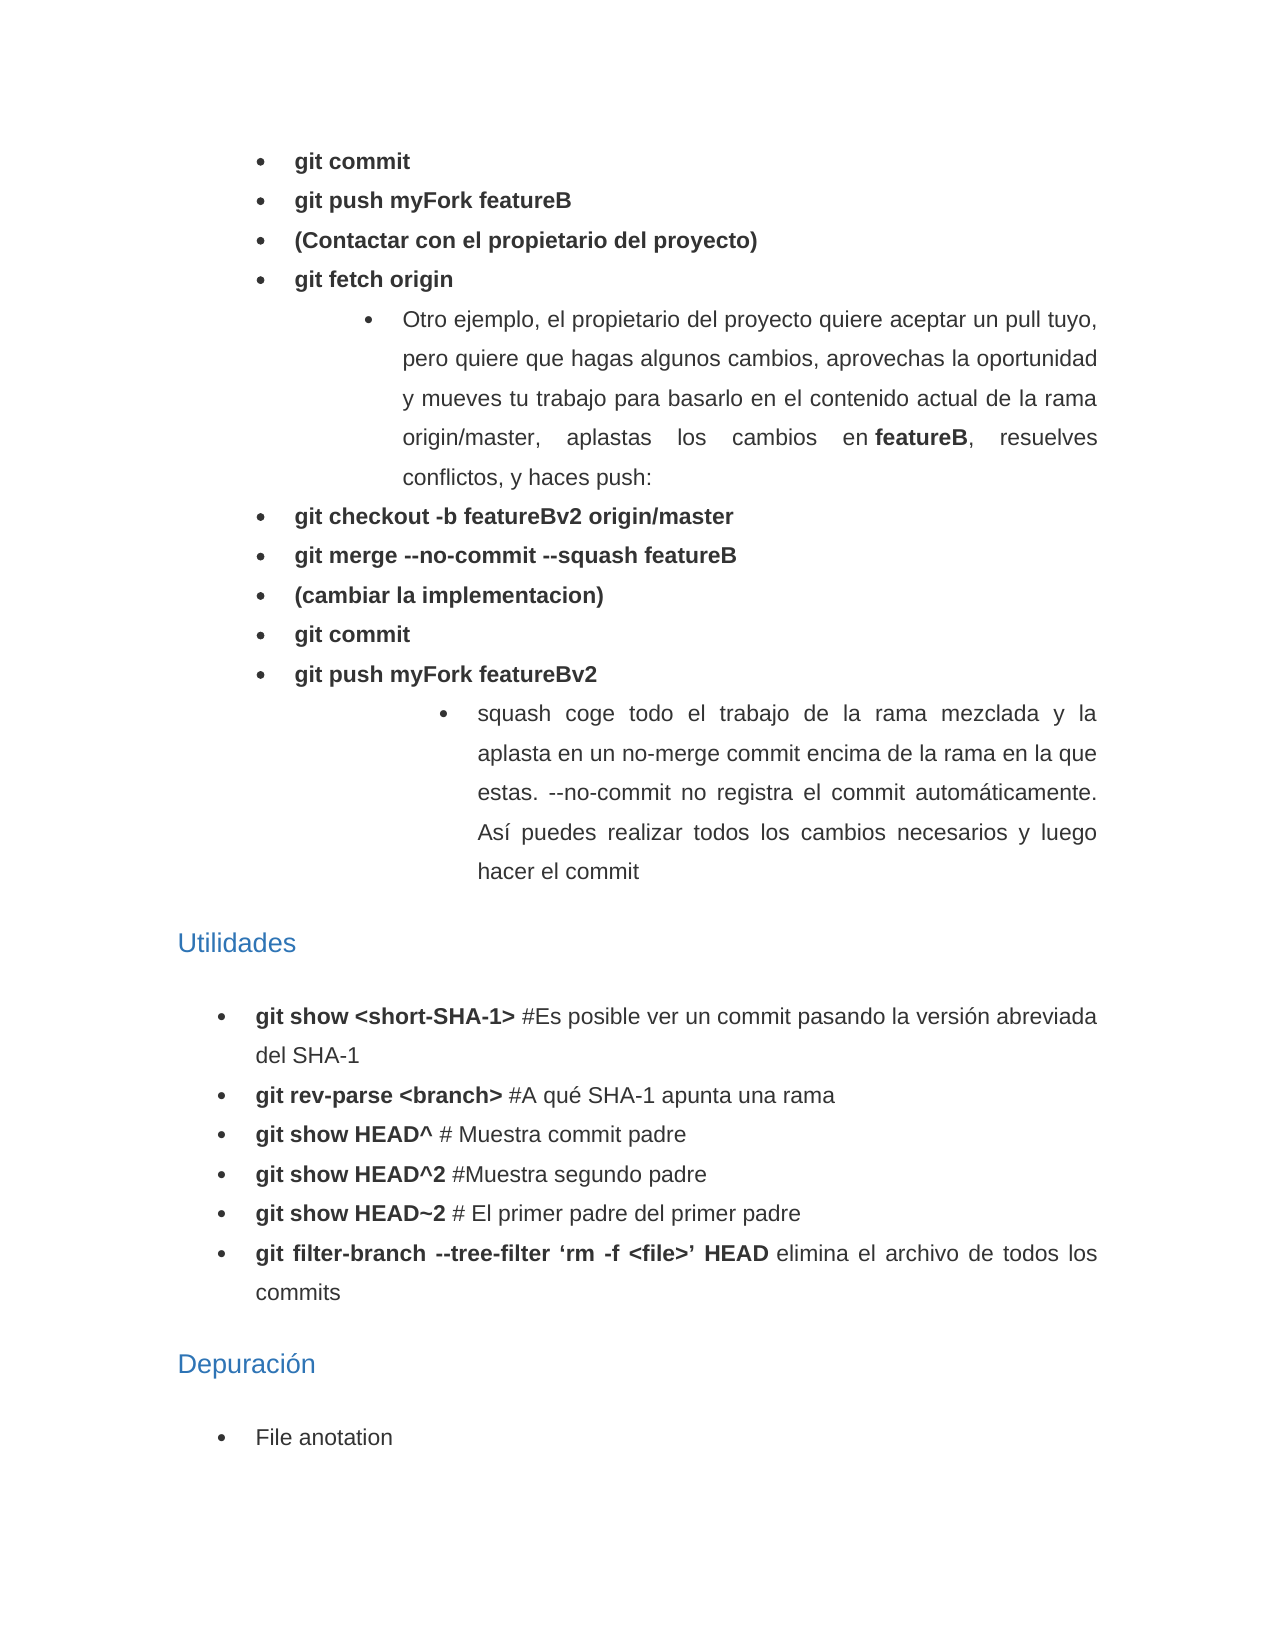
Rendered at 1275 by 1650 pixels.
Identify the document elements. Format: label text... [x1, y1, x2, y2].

list git fetch origin [257, 266, 1098, 292]
list (Contactar con el propietario del proyecto) [257, 227, 1098, 253]
list squash coge todo el trabajo de la rama mezclada y la aplasta en un no-merge commit encima de la rama en la que estas. --no-commit no registra el commit automáticamente. Así puedes realizar todos los cambios necesarios y luego hacer el commit [440, 700, 1098, 884]
list git rev-parse <branch> #A qué SHA-1 apunta una rama [218, 1082, 1098, 1108]
subtitle Utilidades [177, 927, 1098, 958]
list (cambiar la implementacion) [257, 582, 1098, 608]
list Otro ejemplo, el propietario del proyecto quiere aceptar un pull tuyo, pero quiere que hagas algunos cambios, aprovechas la oportunidad y mueves tu trabajo para basarlo en el contenido actual de la rama origin/master, aplastas los cambios en featureB, resuelves conflictos, y haces push: [365, 306, 1098, 490]
list git show <short-SHA-1> #Es posible ver un commit pasando la versión abreviada del SHA-1 [218, 1003, 1098, 1069]
list git push myFork featureB [257, 187, 1098, 213]
subtitle Depuración [177, 1348, 1098, 1379]
list git merge --no-commit --squash featureB [257, 542, 1098, 569]
list git push myFork featureBv2 [257, 661, 1098, 687]
list git commit [257, 148, 1098, 174]
list git commit [257, 621, 1098, 648]
list git checkout -b featureBv2 origin/master [257, 503, 1098, 529]
list git show HEAD~2 # El primer padre del primer padre [218, 1200, 1098, 1227]
list git show HEAD^ # Muestra commit padre [218, 1121, 1098, 1148]
list git show HEAD^2 #Muestra segundo padre [218, 1161, 1098, 1187]
list git filter-branch --tree-filter ‘rm -f <file>’ HEAD elimina el archivo de todos los commits [218, 1240, 1098, 1306]
list File anotation [218, 1424, 1098, 1450]
